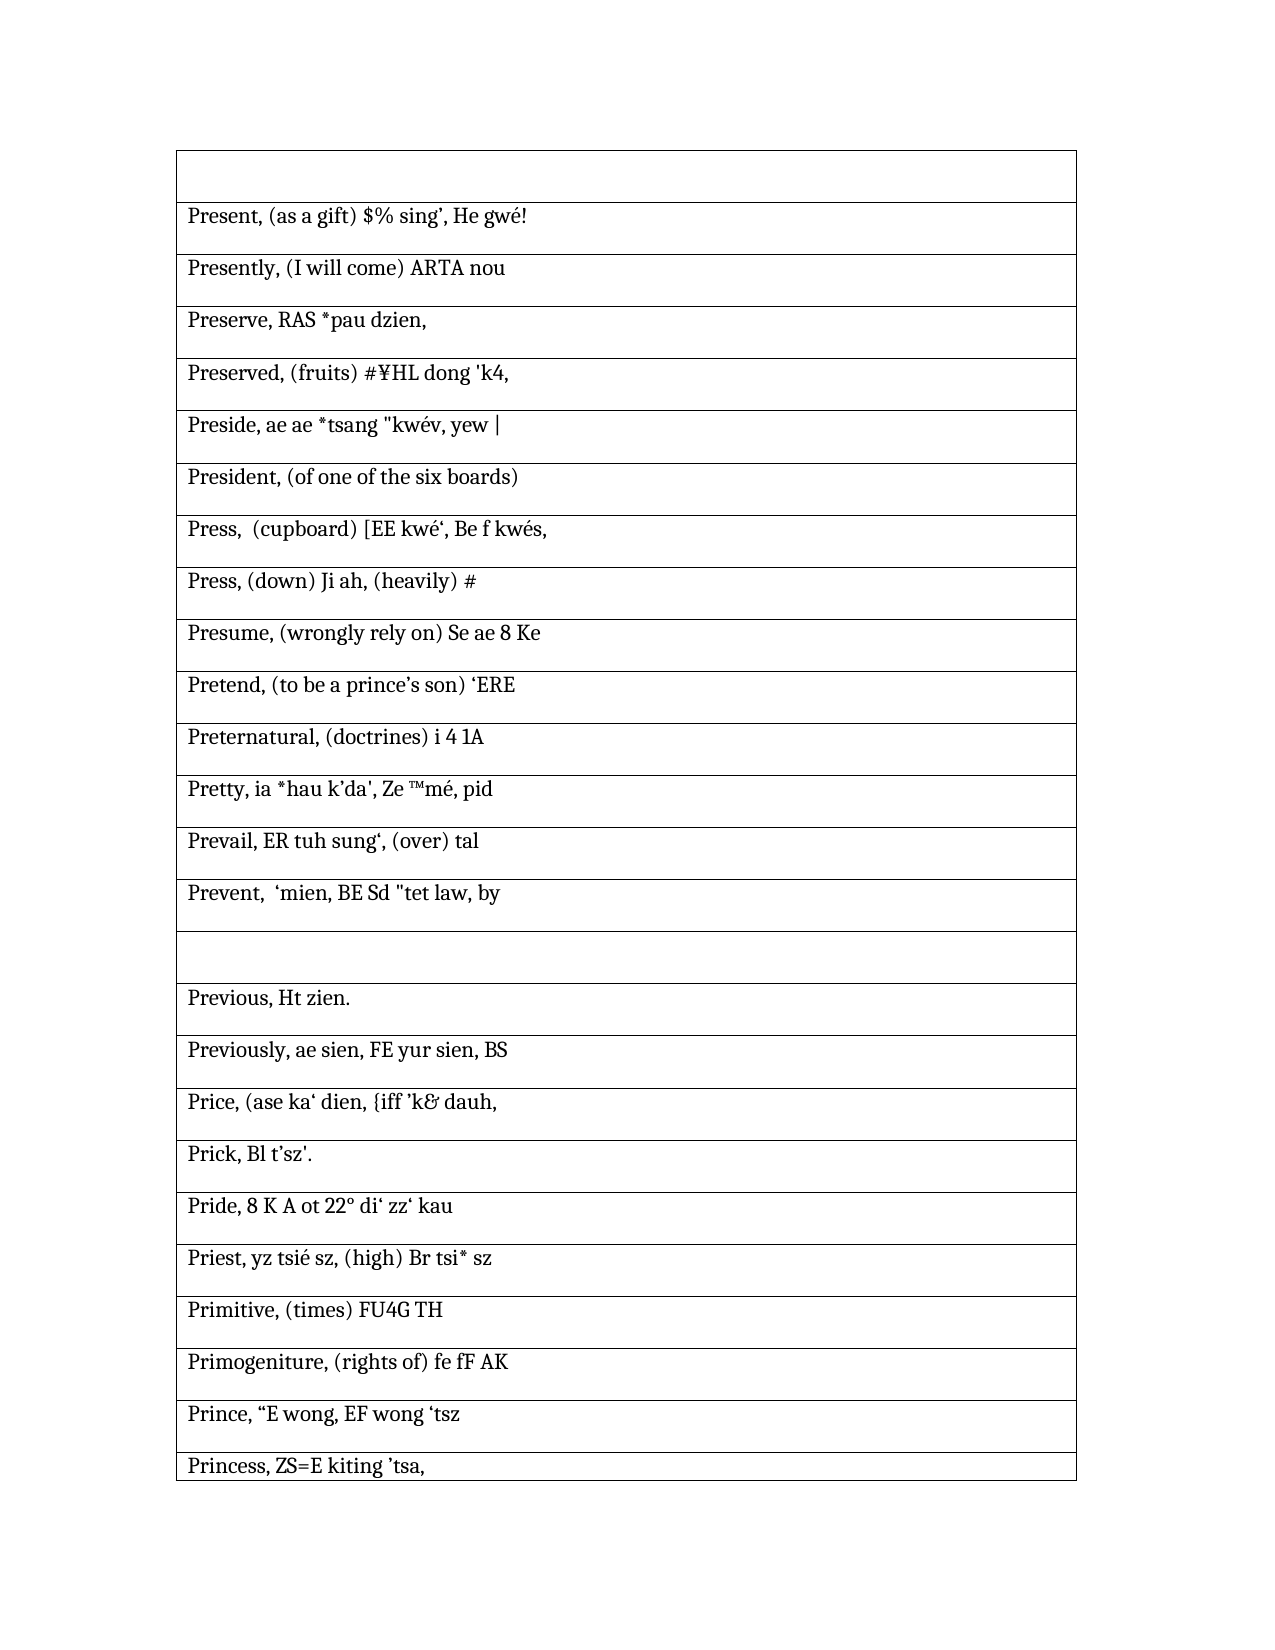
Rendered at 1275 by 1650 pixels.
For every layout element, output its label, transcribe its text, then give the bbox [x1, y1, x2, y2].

table_cell Preserve, RAS *pau dzien, [177, 307, 1076, 358]
table_cell Preside, ae ae *tsang "kwév, yew | [177, 411, 1076, 462]
table_cell Preternatural, (doctrines) i 4 1A [177, 724, 1076, 775]
table_cell Pretty, ia *hau k’da', Ze ™mé, pid [177, 776, 1076, 827]
table_cell Priest, yz tsié sz, (high) Br tsi* sz [177, 1245, 1076, 1296]
table_cell Presume, (wrongly rely on) Se ae 8 Ke [177, 620, 1076, 671]
table_header [177, 151, 1076, 202]
table_cell Prevail, ER tuh sung‘, (over) tal [177, 828, 1076, 879]
table_cell Preserved, (fruits) #¥HL dong 'k4, [177, 359, 1076, 410]
table_cell Press, (down) Ji ah, (heavily) # [177, 568, 1076, 619]
table_cell [177, 932, 1076, 983]
table_cell Primitive, (times) FU4G TH [177, 1297, 1076, 1348]
table_cell Prince, “E wong, EF wong ‘tsz [177, 1401, 1076, 1452]
table_cell Present, (as a gift) $% sing’, He gwé! [177, 203, 1076, 254]
table_cell Presently, (I will come) ARTA nou [177, 255, 1076, 306]
table_cell President, (of one of the six boards) [177, 464, 1076, 514]
table_cell Prevent, ‘mien, BE Sd "tet law, by [177, 880, 1076, 931]
table_cell Previous, Ht zien. [177, 984, 1076, 1035]
table_cell Price, (ase ka‘ dien, {iff ’k& dauh, [177, 1089, 1076, 1139]
table_cell Previously, ae sien, FE yur sien, BS [177, 1036, 1076, 1087]
table_cell Primogeniture, (rights of) fe fF AK [177, 1349, 1076, 1400]
table_cell Pride, 8 K A ot 22° di‘ zz‘ kau [177, 1193, 1076, 1244]
table_cell Pretend, (to be a prince’s son) ‘ERE [177, 672, 1076, 723]
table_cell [177, 1453, 1076, 1479]
table_cell Prick, Bl t’sz'. [177, 1141, 1076, 1192]
table_cell Press, (cupboard) [EE kwé‘, Be f kwés, [177, 516, 1076, 567]
